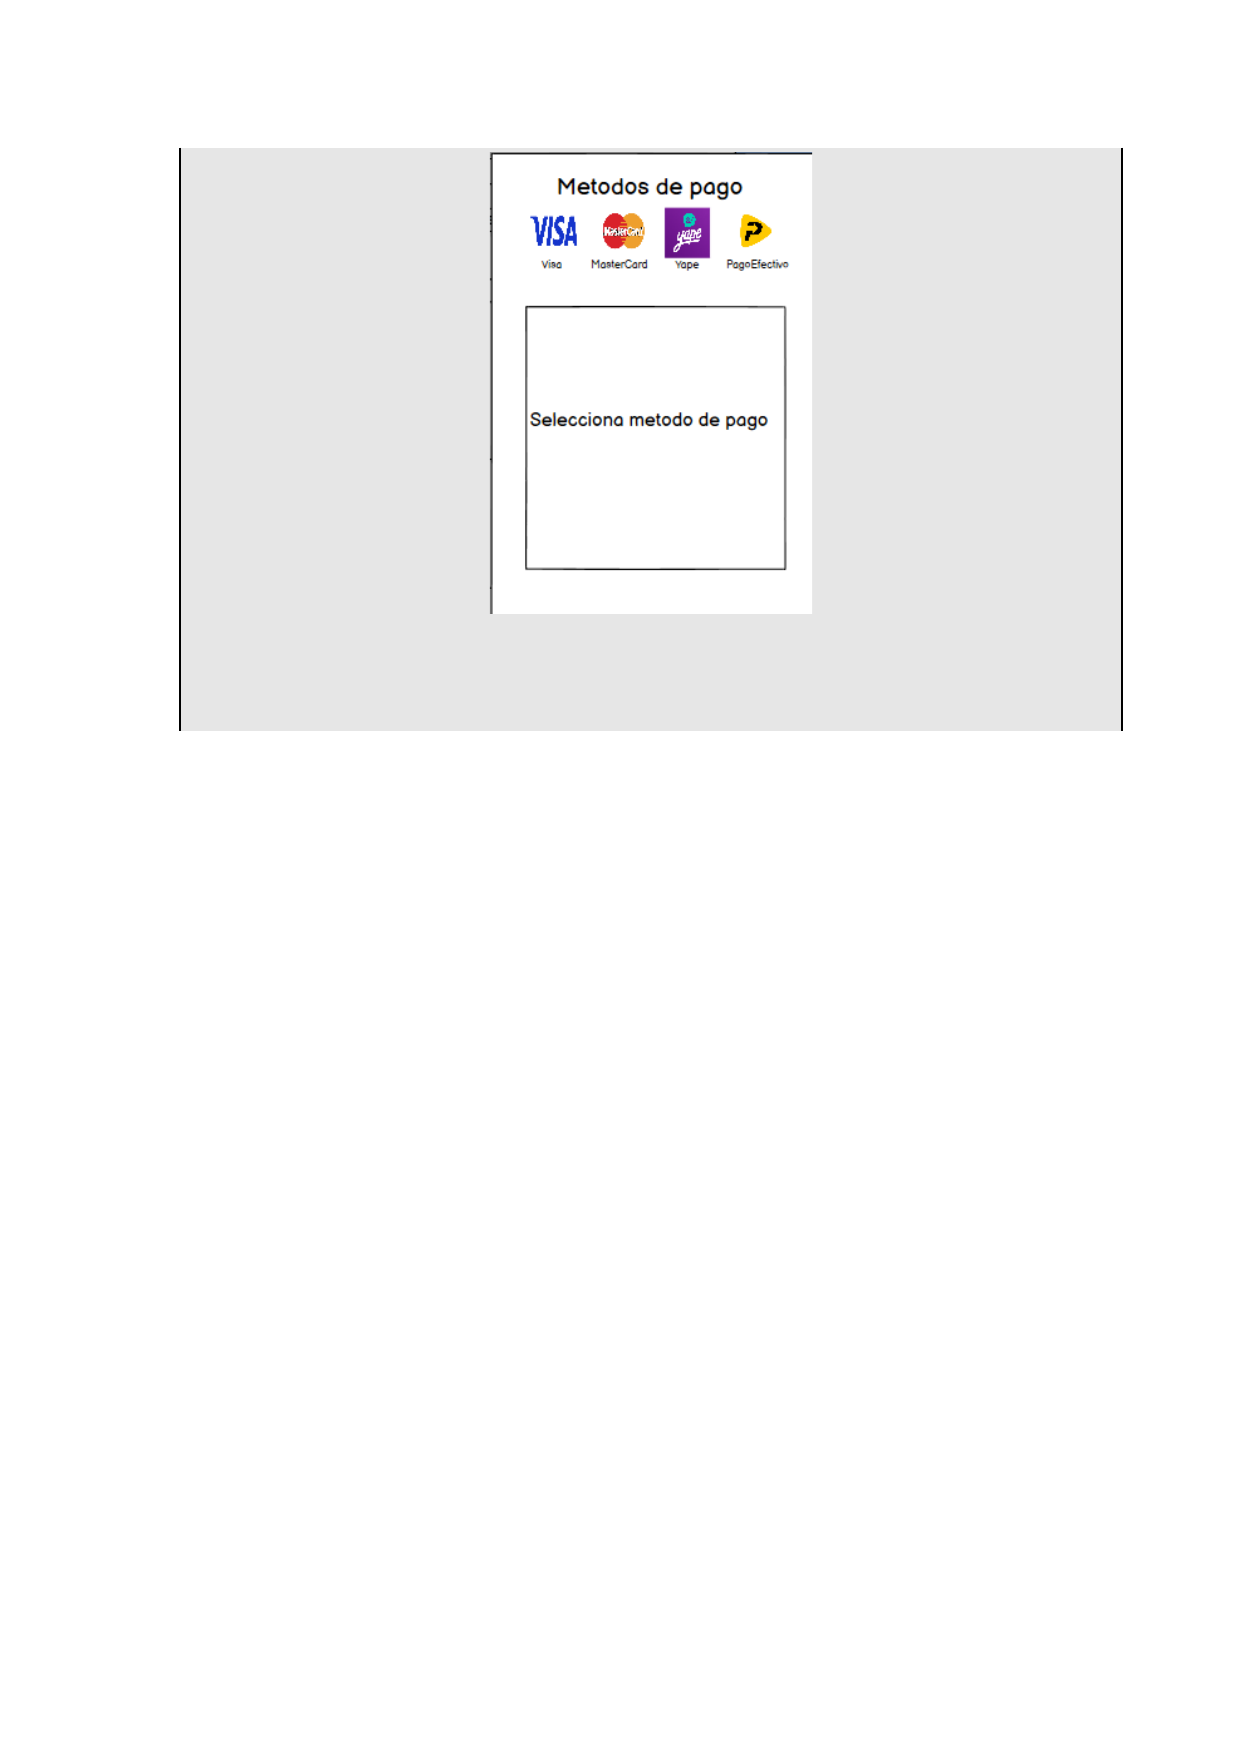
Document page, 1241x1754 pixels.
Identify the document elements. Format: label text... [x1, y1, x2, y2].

table_cell Resultado obtenido: [181, 148, 1121, 731]
picture [489, 152, 813, 614]
